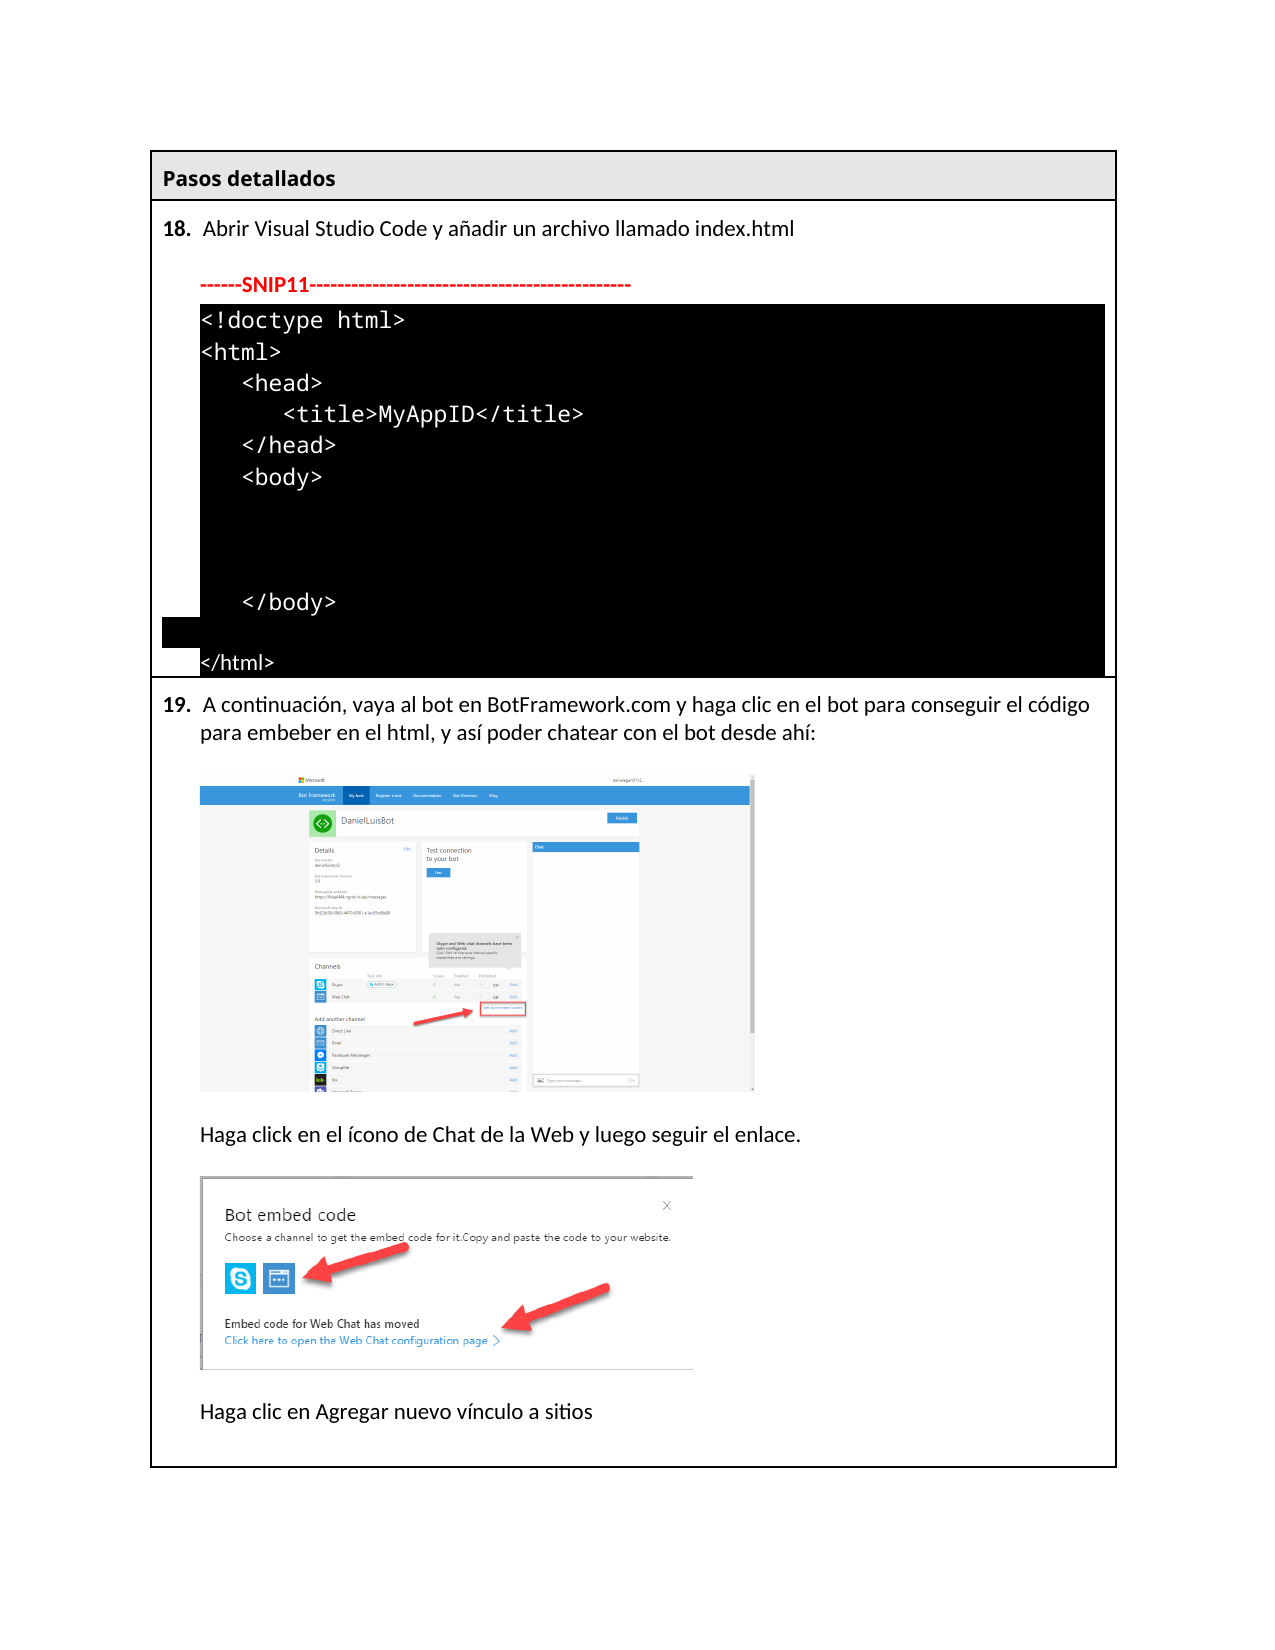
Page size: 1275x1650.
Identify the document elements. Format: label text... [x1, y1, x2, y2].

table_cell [152, 201, 1115, 676]
picture [199, 1176, 693, 1370]
picture [199, 774, 755, 1092]
table_header Pasos detallados [152, 152, 1115, 199]
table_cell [152, 678, 1115, 1466]
